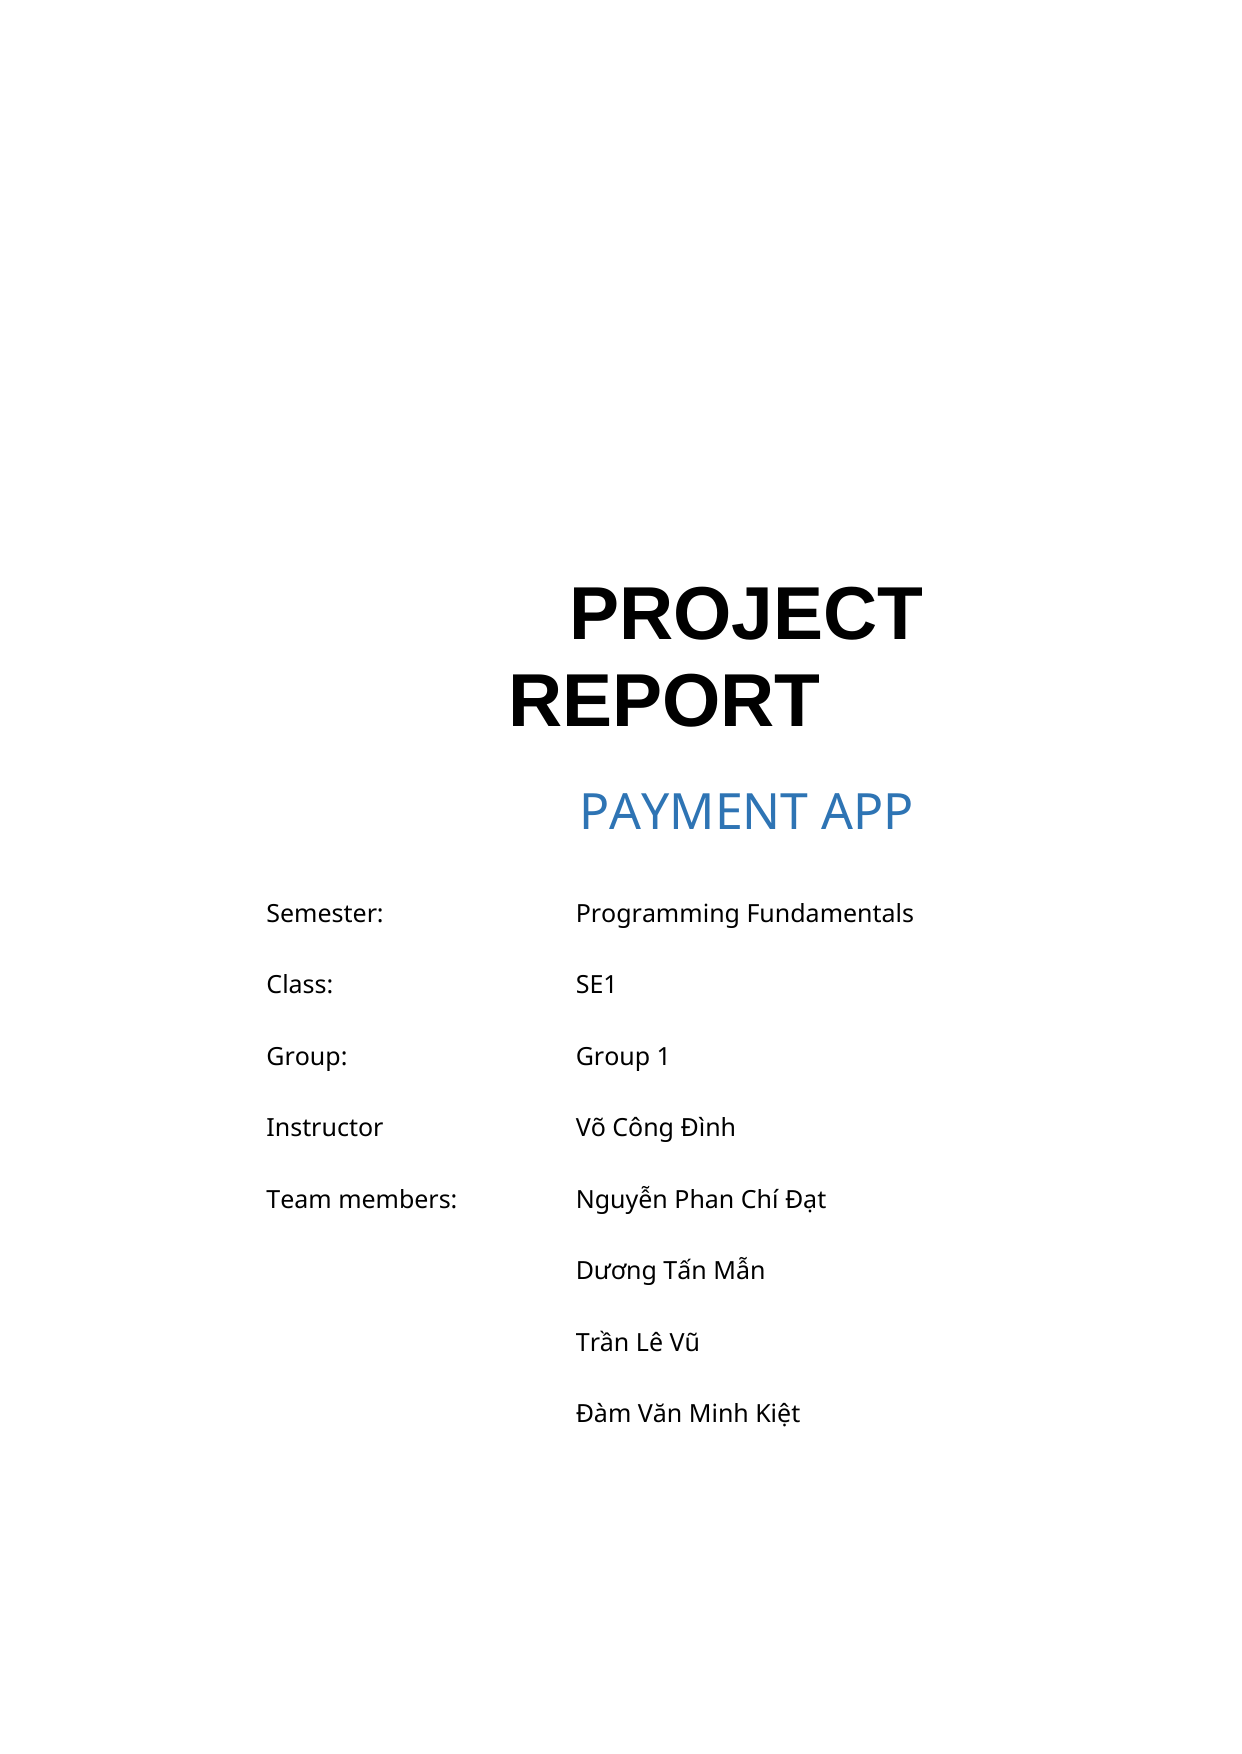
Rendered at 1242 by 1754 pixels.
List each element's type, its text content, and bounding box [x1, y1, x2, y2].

text Team members: Nguyễn Phan Chí Đạt [266, 1181, 835, 1215]
text Dương Tấn Mẫn [266, 1253, 835, 1287]
text Group: Group 1 [266, 1038, 1169, 1072]
text Instructor Võ Công Đình [266, 1110, 1169, 1144]
text Đàm Văn Minh Kiệt [266, 1396, 835, 1430]
title PROJECT REPORT [318, 569, 1010, 742]
text Class: SE1 [266, 967, 1169, 1001]
subtitle PAYMENT APP [318, 776, 1010, 844]
text Semester: Programming Fundamentals [266, 895, 1169, 929]
text Trần Lê Vũ [266, 1324, 835, 1358]
